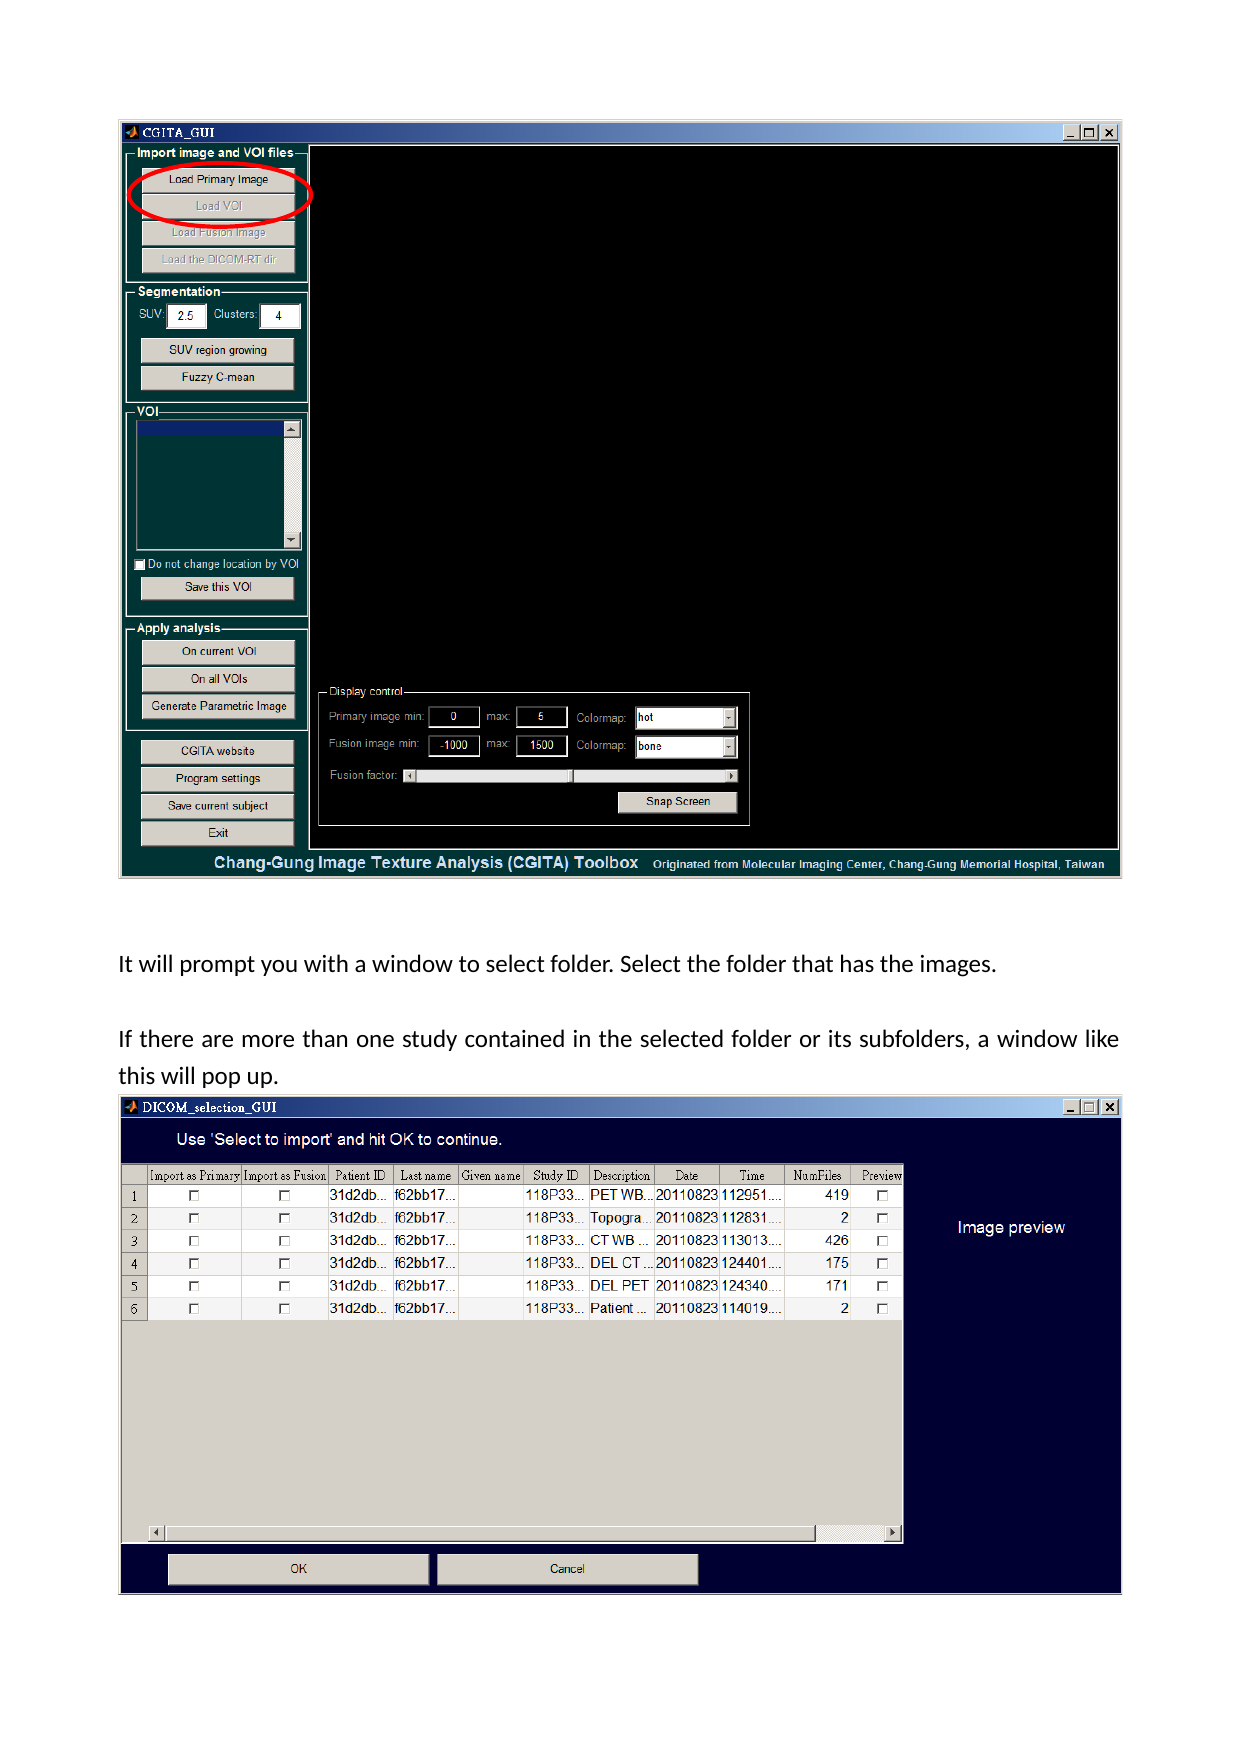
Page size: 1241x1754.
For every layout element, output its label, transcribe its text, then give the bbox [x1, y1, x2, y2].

picture [118, 119, 1123, 879]
text If there are more than one study contained in the selected folder or its subfolders, a window like this will pop up. [118, 1019, 1122, 1094]
picture [118, 1094, 1123, 1595]
text It will prompt you with a window to select folder. Select the folder that has the images. [118, 944, 1122, 982]
